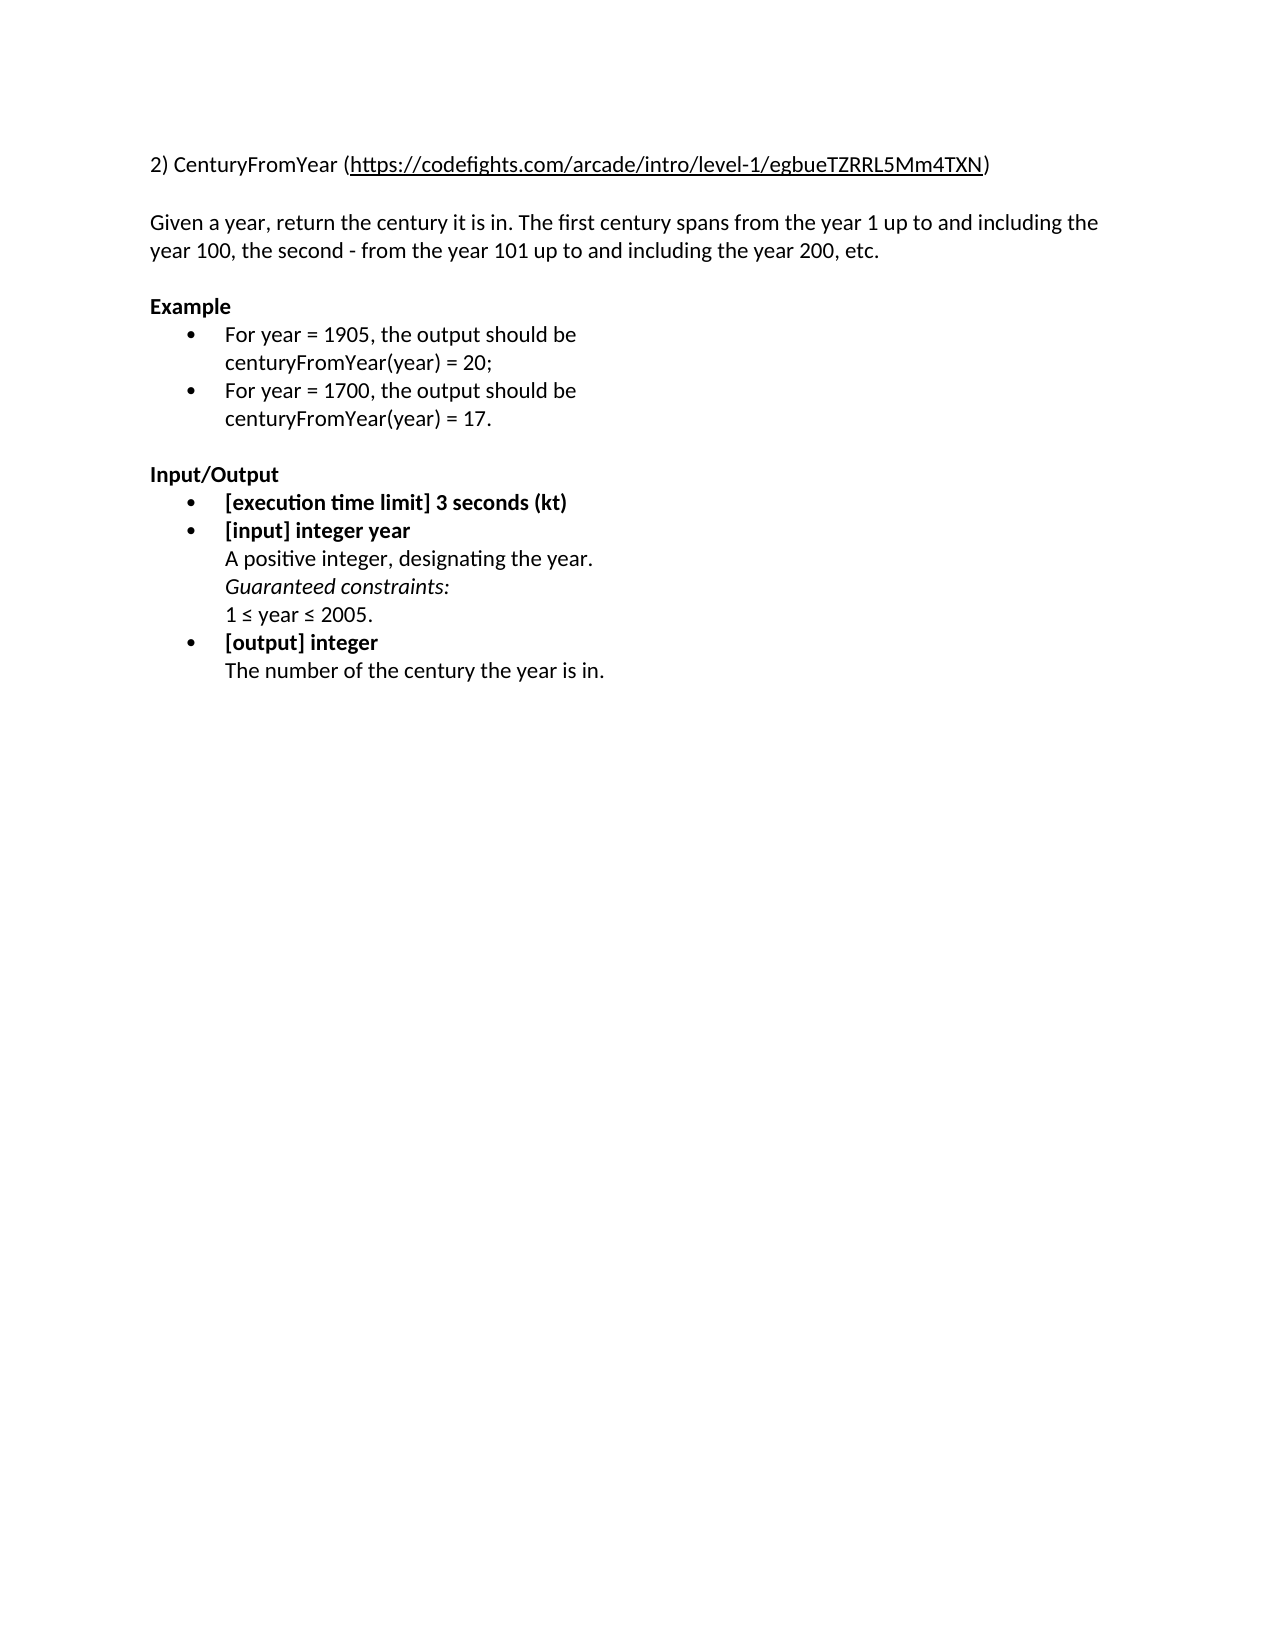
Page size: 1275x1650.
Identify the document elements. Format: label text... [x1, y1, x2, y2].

text 2) CenturyFromYear (https://codefights.com/arcade/intro/level-1/egbueTZRRL5Mm4TXN) [150, 150, 1125, 178]
list [output] integer [187, 628, 1125, 657]
text Guaranteed constraints: 1 ≤ year ≤ 2005. [225, 572, 1125, 628]
text The number of the century the year is in. [225, 657, 1125, 684]
list [input] integer year [187, 516, 1125, 544]
text Example [150, 292, 1125, 320]
text Input/Output [150, 460, 1125, 488]
list [execution time limit] 3 seconds (kt) [187, 488, 1125, 516]
list For year = 1905, the output should be centuryFromYear(year) = 20; [187, 320, 1125, 376]
text Given a year, return the century it is in. The first century spans from the year 1 up to and including the year 100, the second - from the year 101 up to and including the year 200, etc. [150, 208, 1125, 264]
text A positive integer, designating the year. [225, 544, 1125, 572]
list For year = 1700, the output should be centuryFromYear(year) = 17. [187, 376, 1125, 432]
